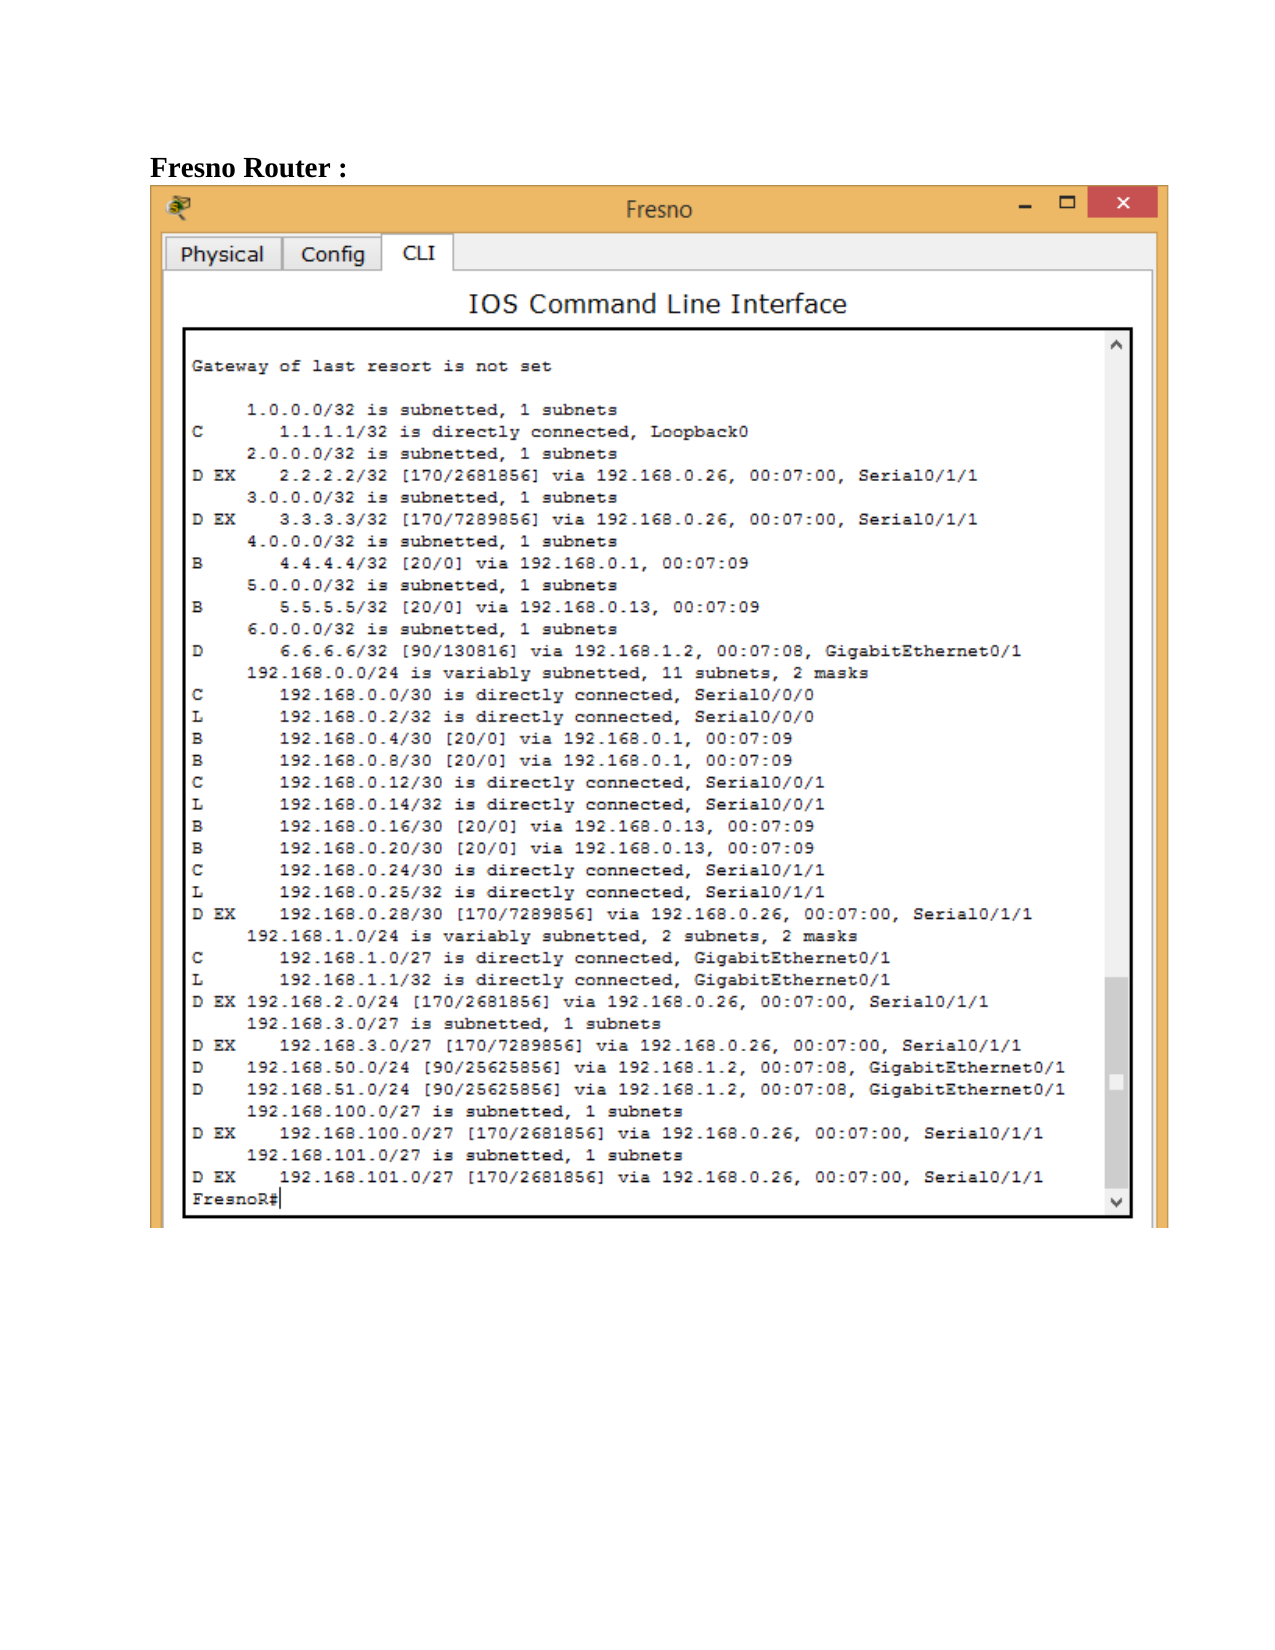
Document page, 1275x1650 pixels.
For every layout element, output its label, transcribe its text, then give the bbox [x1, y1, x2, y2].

text Fresno Router : [150, 150, 1125, 185]
picture [150, 185, 1169, 1228]
